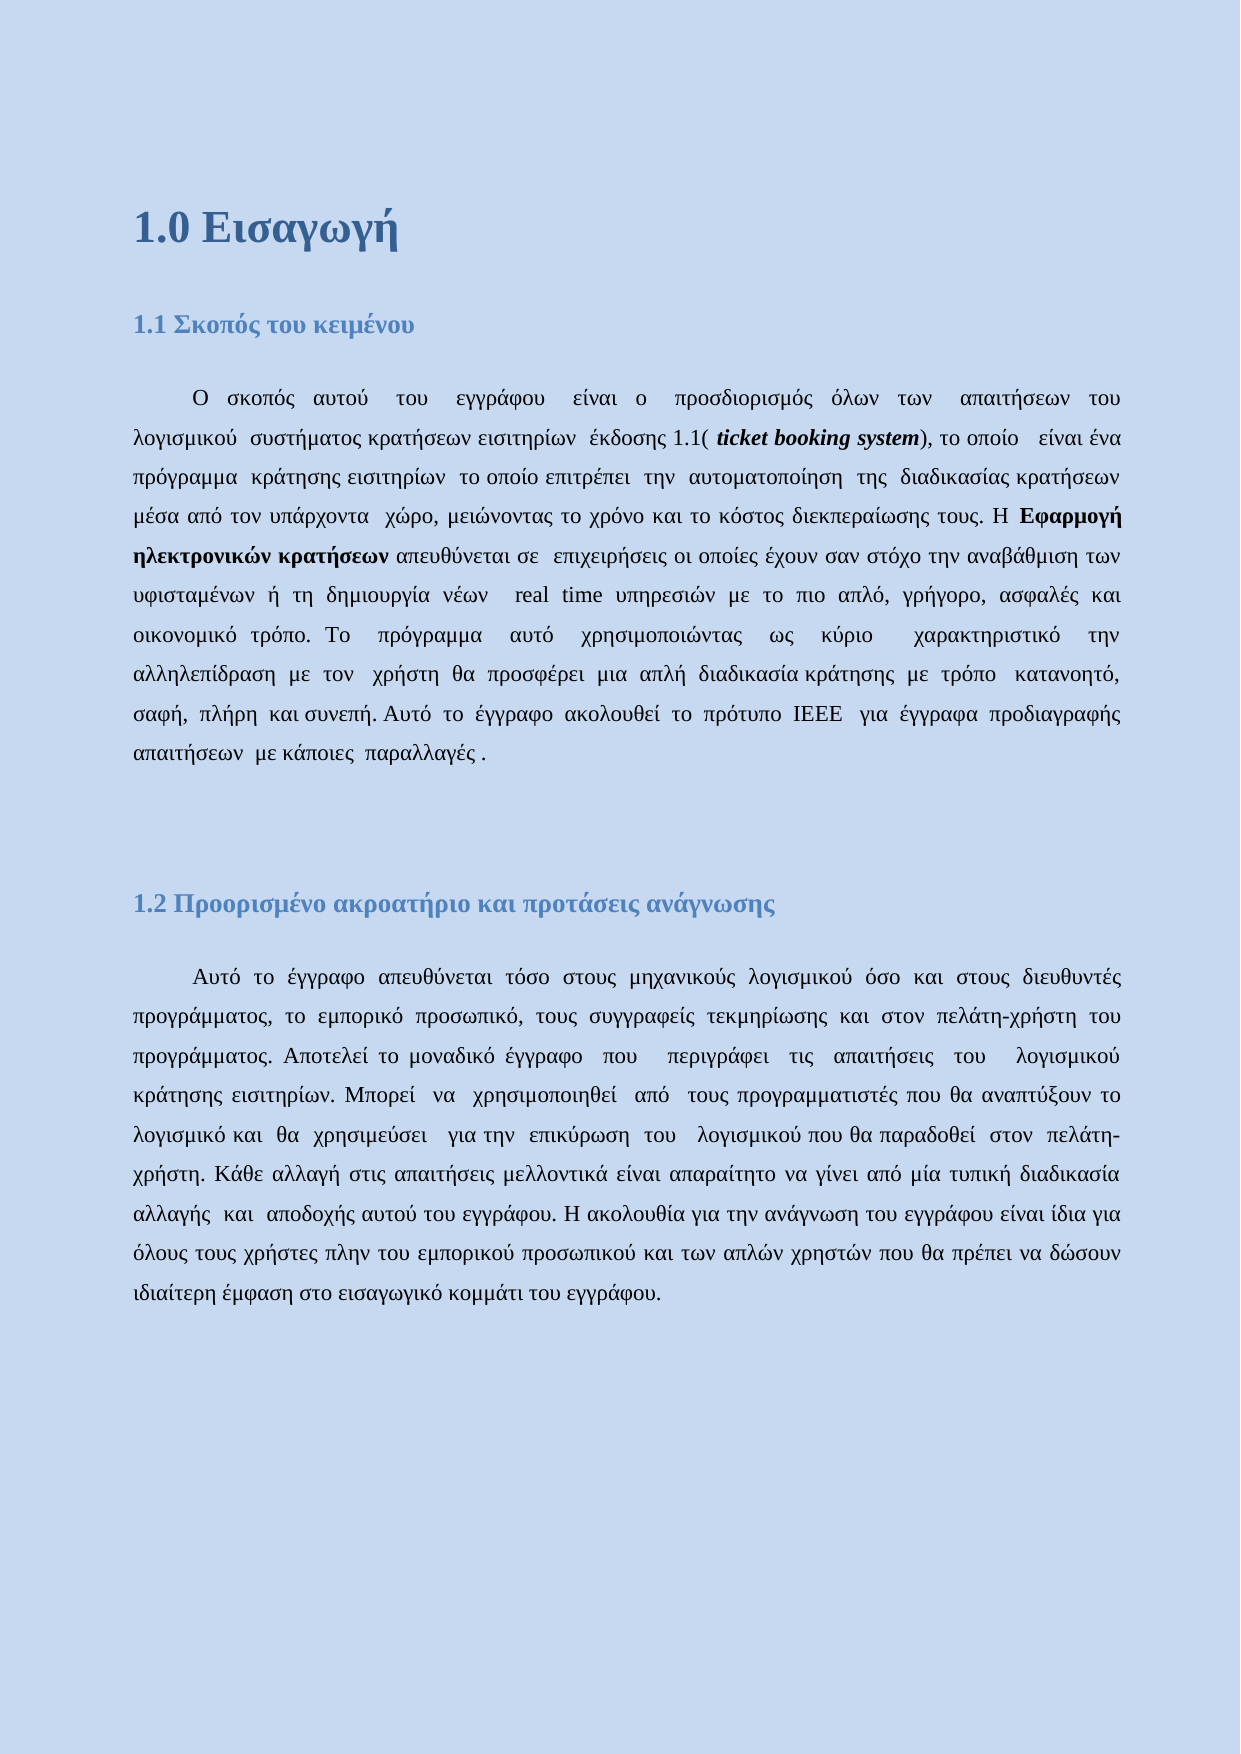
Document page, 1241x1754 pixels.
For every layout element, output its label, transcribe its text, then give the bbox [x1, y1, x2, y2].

subtitle 1.0 Εισαγωγή [133, 200, 1122, 253]
text Ο σκοπός αυτού του εγγράφου είναι ο προσδιορισμός όλων των απαιτήσεων του λογισμικού συστήματος κρατήσεων εισιτηρίων έκδοσης 1.1( ticket booking system), το οποίο είναι ένα πρόγραμμα κράτησης εισιτηρίων το οποίο επιτρέπει την αυτοματοποίηση της διαδικασίας κρατήσεων μέσα από τον υπάρχοντα χώρο, μειώνοντας το χρόνο και το κόστος διεκπεραίωσης τους. Η Εφαρμογή ηλεκτρονικών κρατήσεων απευθύνεται σε επιχειρήσεις οι οποίες έχουν σαν στόχο την αναβάθμιση των υφισταμένων ή τη δημιουργία νέων real time υπηρεσιών με το πιο απλό, γρήγορο, ασφαλές και οικονομικό τρόπο. Το πρόγραμμα αυτό χρησιμοποιώντας ως κύριο χαρακτηριστικό την αλληλεπίδραση με τον χρήστη θα προσφέρει μια απλή διαδικασία κράτησης με τρόπο κατανοητό, σαφή, πλήρη και συνεπή. Αυτό το έγγραφο ακολουθεί το πρότυπο ΙΕΕΕ για έγγραφα προδιαγραφής απαιτήσεων με κάποιες παραλλαγές . [133, 384, 1122, 766]
subtitle 1.2 Προορισμένο ακροατήριο και προτάσεις ανάγνωσης [133, 887, 1122, 918]
text Αυτό το έγγραφο απευθύνεται τόσο στους μηχανικούς λογισμικού όσο και στους διευθυντές προγράμματος, το εμπορικό προσωπικό, τους συγγραφείς τεκμηρίωσης και στον πελάτη-χρήστη του προγράμματος. Αποτελεί το μοναδικό έγγραφο που περιγράφει τις απαιτήσεις του λογισμικού κράτησης εισιτηρίων. Μπορεί να χρησιμοποιηθεί από τους προγραμματιστές που θα αναπτύξουν το λογισμικό και θα χρησιμεύσει για την επικύρωση του λογισμικού που θα παραδοθεί στον πελάτη-χρήστη. Κάθε αλλαγή στις απαιτήσεις μελλοντικά είναι απαραίτητο να γίνει από μία τυπική διαδικασία αλλαγής και αποδοχής αυτού του εγγράφου. Η ακολουθία για την ανάγνωση του εγγράφου είναι ίδια για όλους τους χρήστες πλην του εμπορικού προσωπικού και των απλών χρηστών που θα πρέπει να δώσουν ιδιαίτερη έμφαση στο εισαγωγικό κομμάτι του εγγράφου. [133, 963, 1122, 1305]
subtitle 1.1 Σκοπός του κειμένου [133, 308, 1122, 339]
